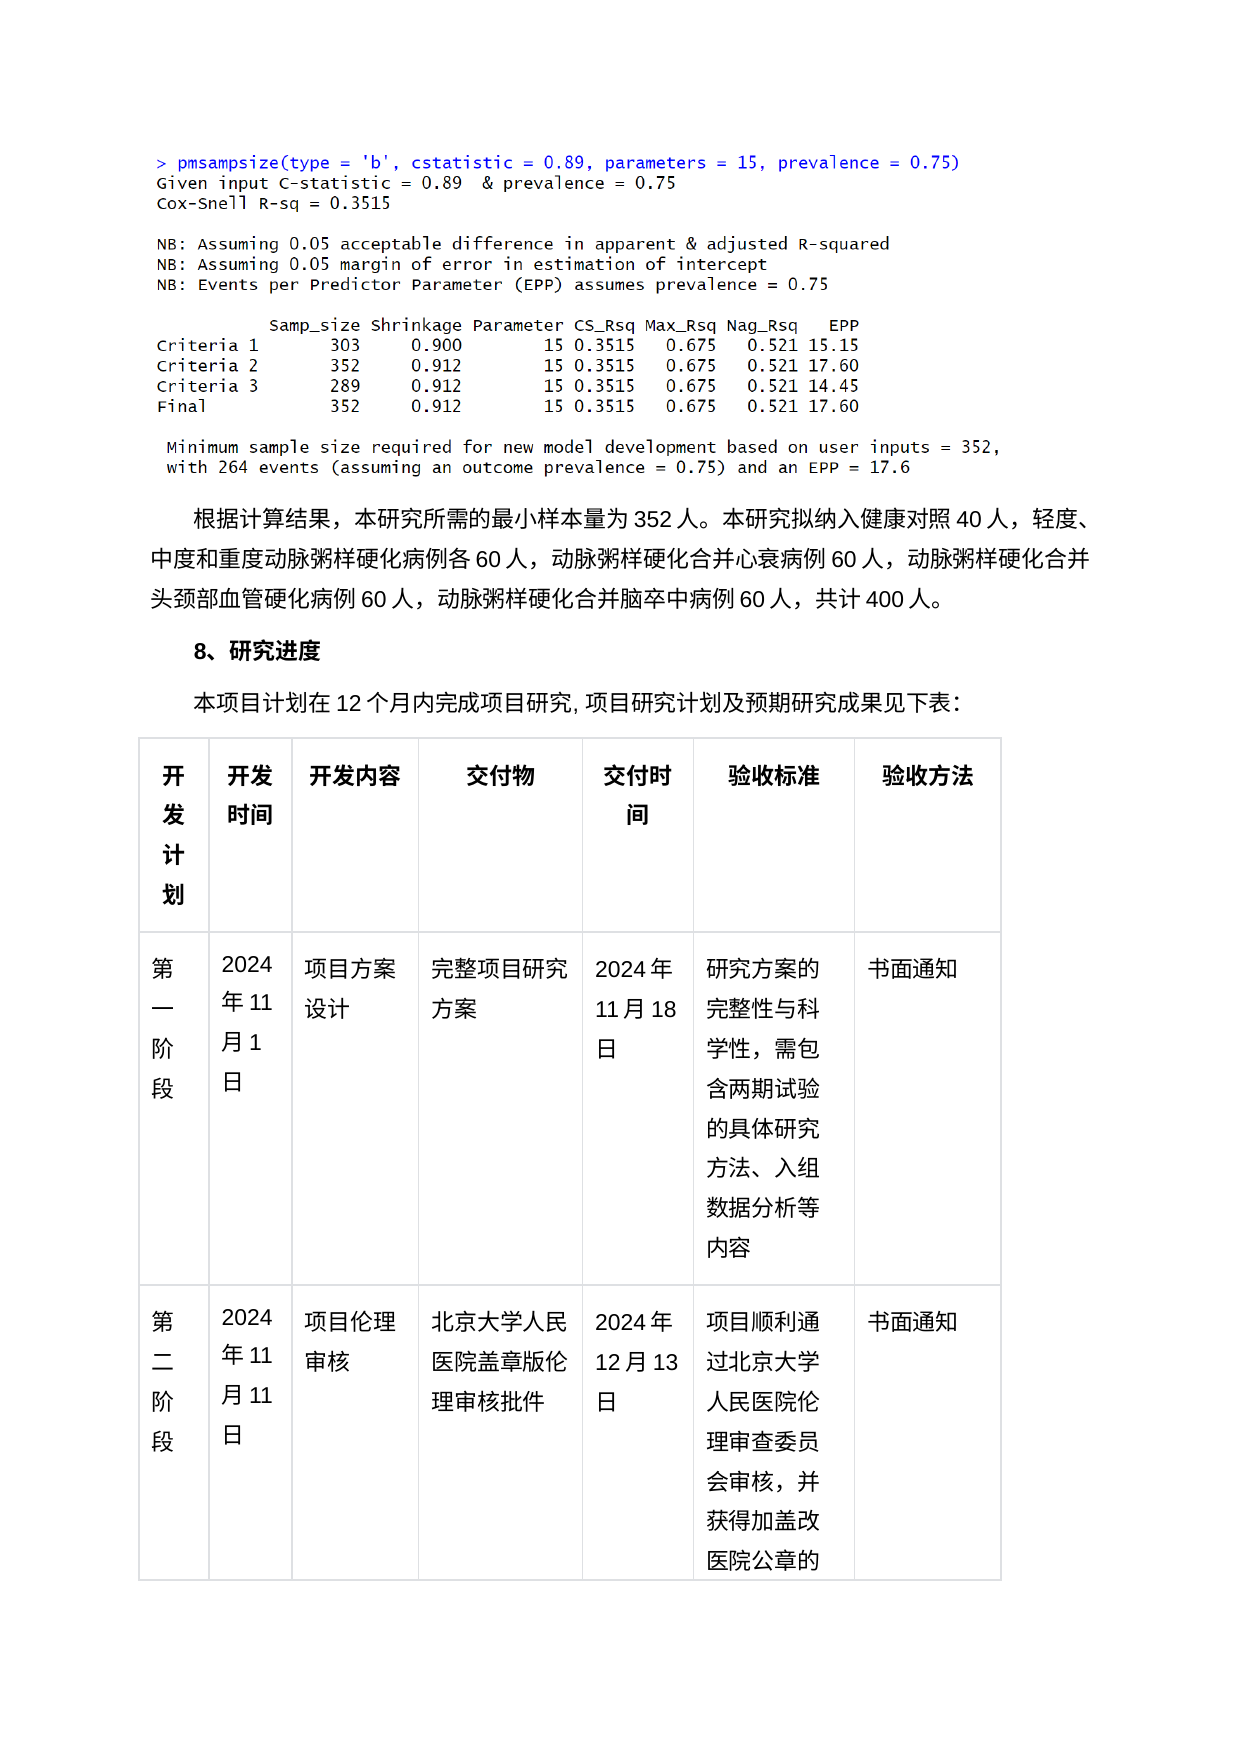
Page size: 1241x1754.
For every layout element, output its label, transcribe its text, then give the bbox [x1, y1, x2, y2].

table_header 交付时间 [583, 739, 693, 931]
table_cell 2024年11月18日 [583, 933, 693, 1284]
table_header 交付物 [419, 739, 582, 931]
table_cell 项目伦理审核 [293, 1286, 418, 1579]
table_cell 2024年12月13日 [583, 1286, 693, 1579]
text 根据计算结果，本研究所需的最小样本量为352人。本研究拟纳入健康对照40人，轻度、中度和重度动脉粥样硬化病例各60人，动脉粥样硬化合并心衰病例60人，动脉粥样硬化合并头颈部血管硬化病例60人，动脉粥样硬化合并脑卒中病例60人，共计400人。 [150, 501, 1090, 614]
picture [150, 150, 1013, 483]
text 8、研究进度 [150, 633, 1090, 666]
table_cell 2024年11月11日 [210, 1286, 291, 1579]
table_cell 书面通知 [855, 933, 1000, 1284]
table_header 验收方法 [855, 739, 1000, 931]
table_cell 书面通知 [855, 1286, 1000, 1579]
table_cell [694, 1286, 854, 1579]
table_cell 第一阶段 [140, 933, 208, 1284]
table_cell 2024年11月1日 [210, 933, 291, 1284]
table_cell 第二阶段 [140, 1286, 208, 1579]
table_header 开发计划 [140, 739, 208, 931]
text 本项目计划在12个月内完成项目研究, 项目研究计划及预期研究成果见下表： [150, 685, 1090, 718]
table_cell 研究方案的完整性与科学性，需包含两期试验的具体研究方法、入组数据分析等内容 [694, 933, 854, 1284]
table_header 开发内容 [293, 739, 418, 931]
table_header 验收标准 [694, 739, 854, 931]
table_cell 北京大学人民医院盖章版伦理审核批件 [419, 1286, 582, 1579]
table_header 开发时间 [210, 739, 291, 931]
table_cell 项目方案设计 [293, 933, 418, 1284]
table_cell 完整项目研究方案 [419, 933, 582, 1284]
